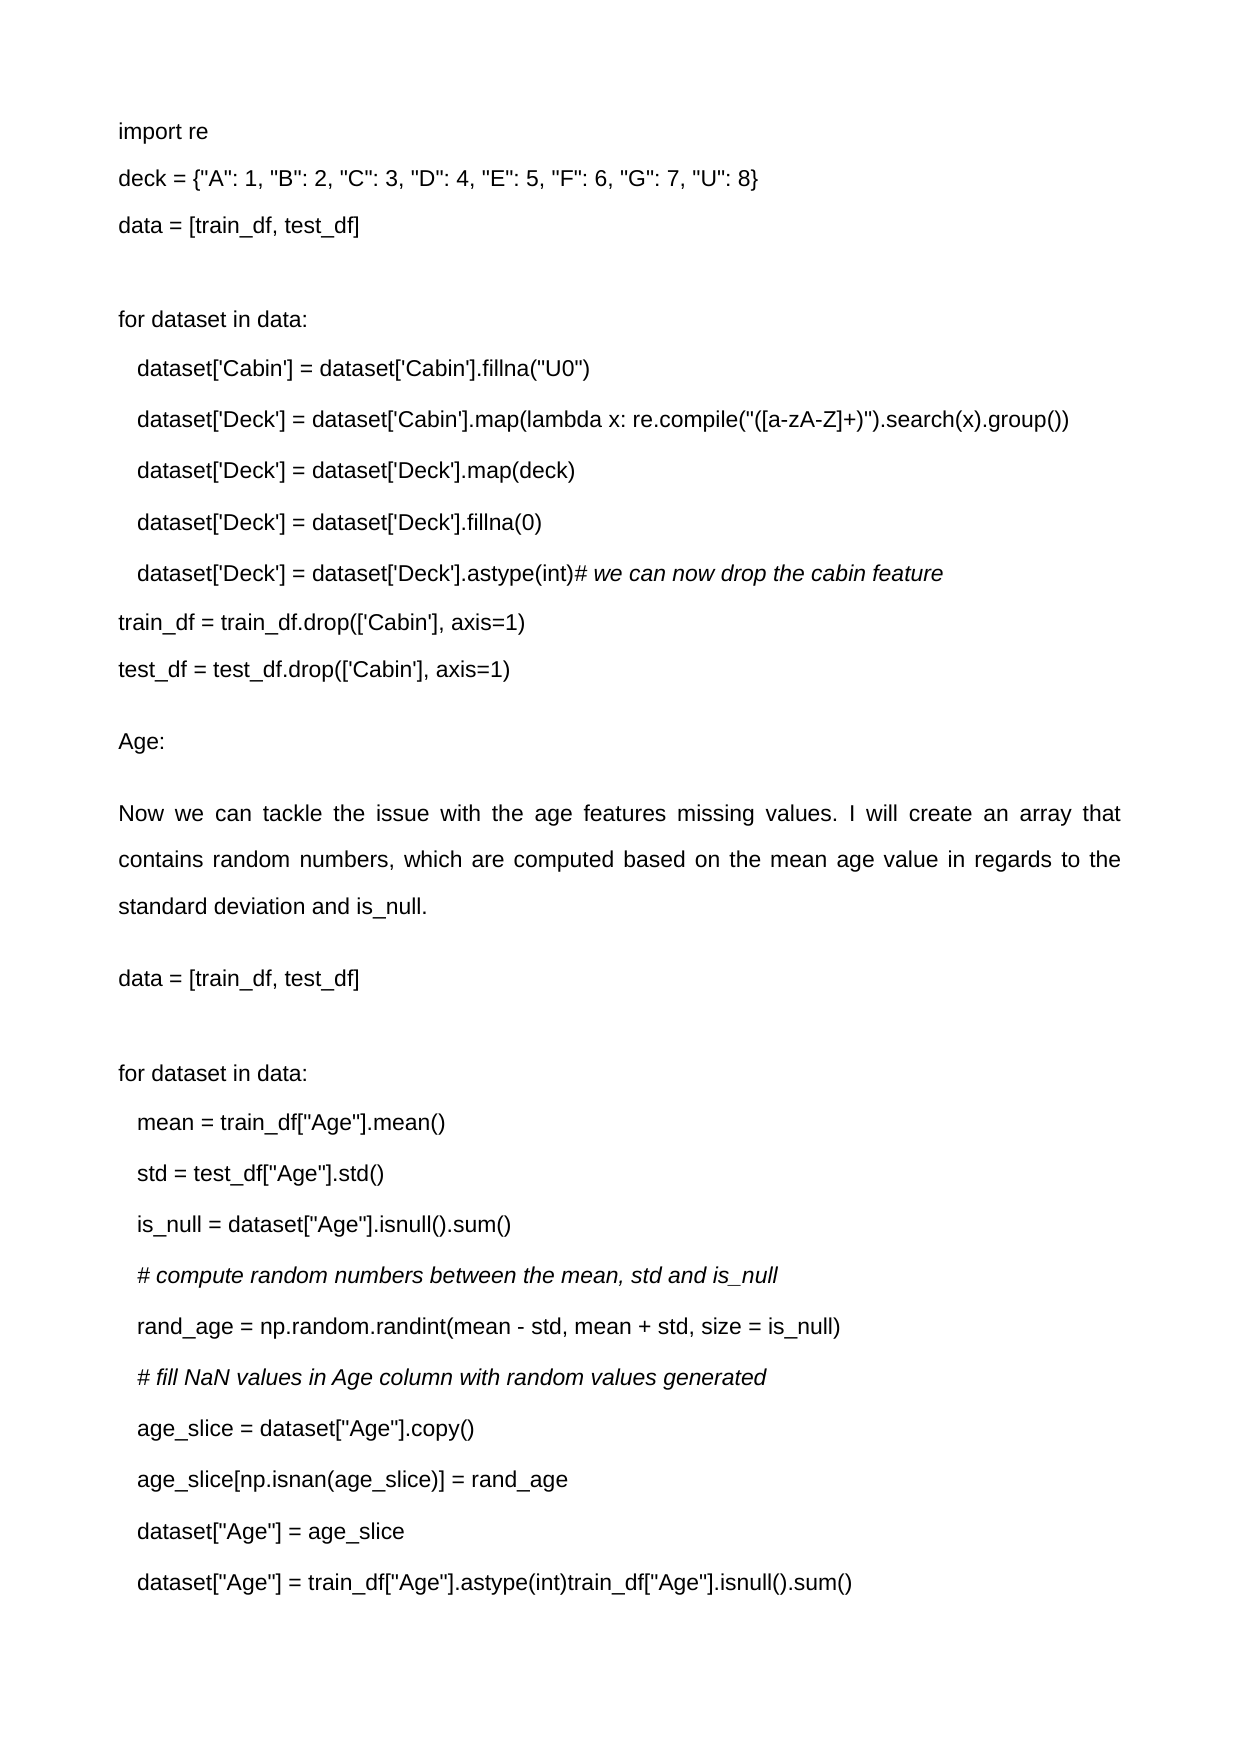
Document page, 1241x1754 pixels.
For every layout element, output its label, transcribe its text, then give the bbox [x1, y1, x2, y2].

text dataset['Deck'] = dataset['Deck'].fillna(0) [118, 507, 1122, 535]
text Now we can tackle the issue with the age features missing values. I will create an array that contains random numbers, which are computed based on the mean age value in regards to the standard deviation and is_null. [118, 799, 1122, 920]
text age_slice = dataset["Age"].copy() [118, 1413, 1122, 1442]
text dataset['Deck'] = dataset['Cabin'].map(lambda x: re.compile("([a-zA-Z]+)").search(x).group()) [118, 404, 1122, 433]
text test_df = test_df.drop(['Cabin'], axis=1) [118, 656, 1122, 682]
text dataset["Age"] = train_df["Age"].astype(int)train_df["Age"].isnull().sum() [118, 1567, 1122, 1596]
text import re [118, 118, 1122, 144]
text dataset['Deck'] = dataset['Deck'].map(deck) [118, 456, 1122, 484]
text rand_age = np.random.randint(mean - std, mean + std, size = is_null) [118, 1311, 1122, 1340]
text data = [train_df, test_df] [118, 965, 1122, 992]
text age_slice[np.isnan(age_slice)] = rand_age [118, 1464, 1122, 1493]
text std = test_df["Age"].std() [118, 1158, 1122, 1186]
text dataset["Age"] = age_slice [118, 1516, 1122, 1544]
text # compute random numbers between the mean, std and is_null [118, 1260, 1122, 1289]
text is_null = dataset["Age"].isnull().sum() [118, 1209, 1122, 1238]
text dataset['Deck'] = dataset['Deck'].astype(int)# we can now drop the cabin feature [118, 558, 1122, 587]
text Age: [118, 728, 1122, 754]
text mean = train_df["Age"].mean() [118, 1107, 1122, 1135]
text for dataset in data: [118, 1060, 1122, 1086]
text data = [train_df, test_df] [118, 212, 1122, 238]
text # fill NaN values in Age column with random values generated [118, 1362, 1122, 1391]
text dataset['Cabin'] = dataset['Cabin'].fillna("U0") [118, 353, 1122, 382]
text for dataset in data: [118, 306, 1122, 333]
text train_df = train_df.drop(['Cabin'], axis=1) [118, 609, 1122, 635]
text deck = {"A": 1, "B": 2, "C": 3, "D": 4, "E": 5, "F": 6, "G": 7, "U": 8} [118, 165, 1122, 191]
